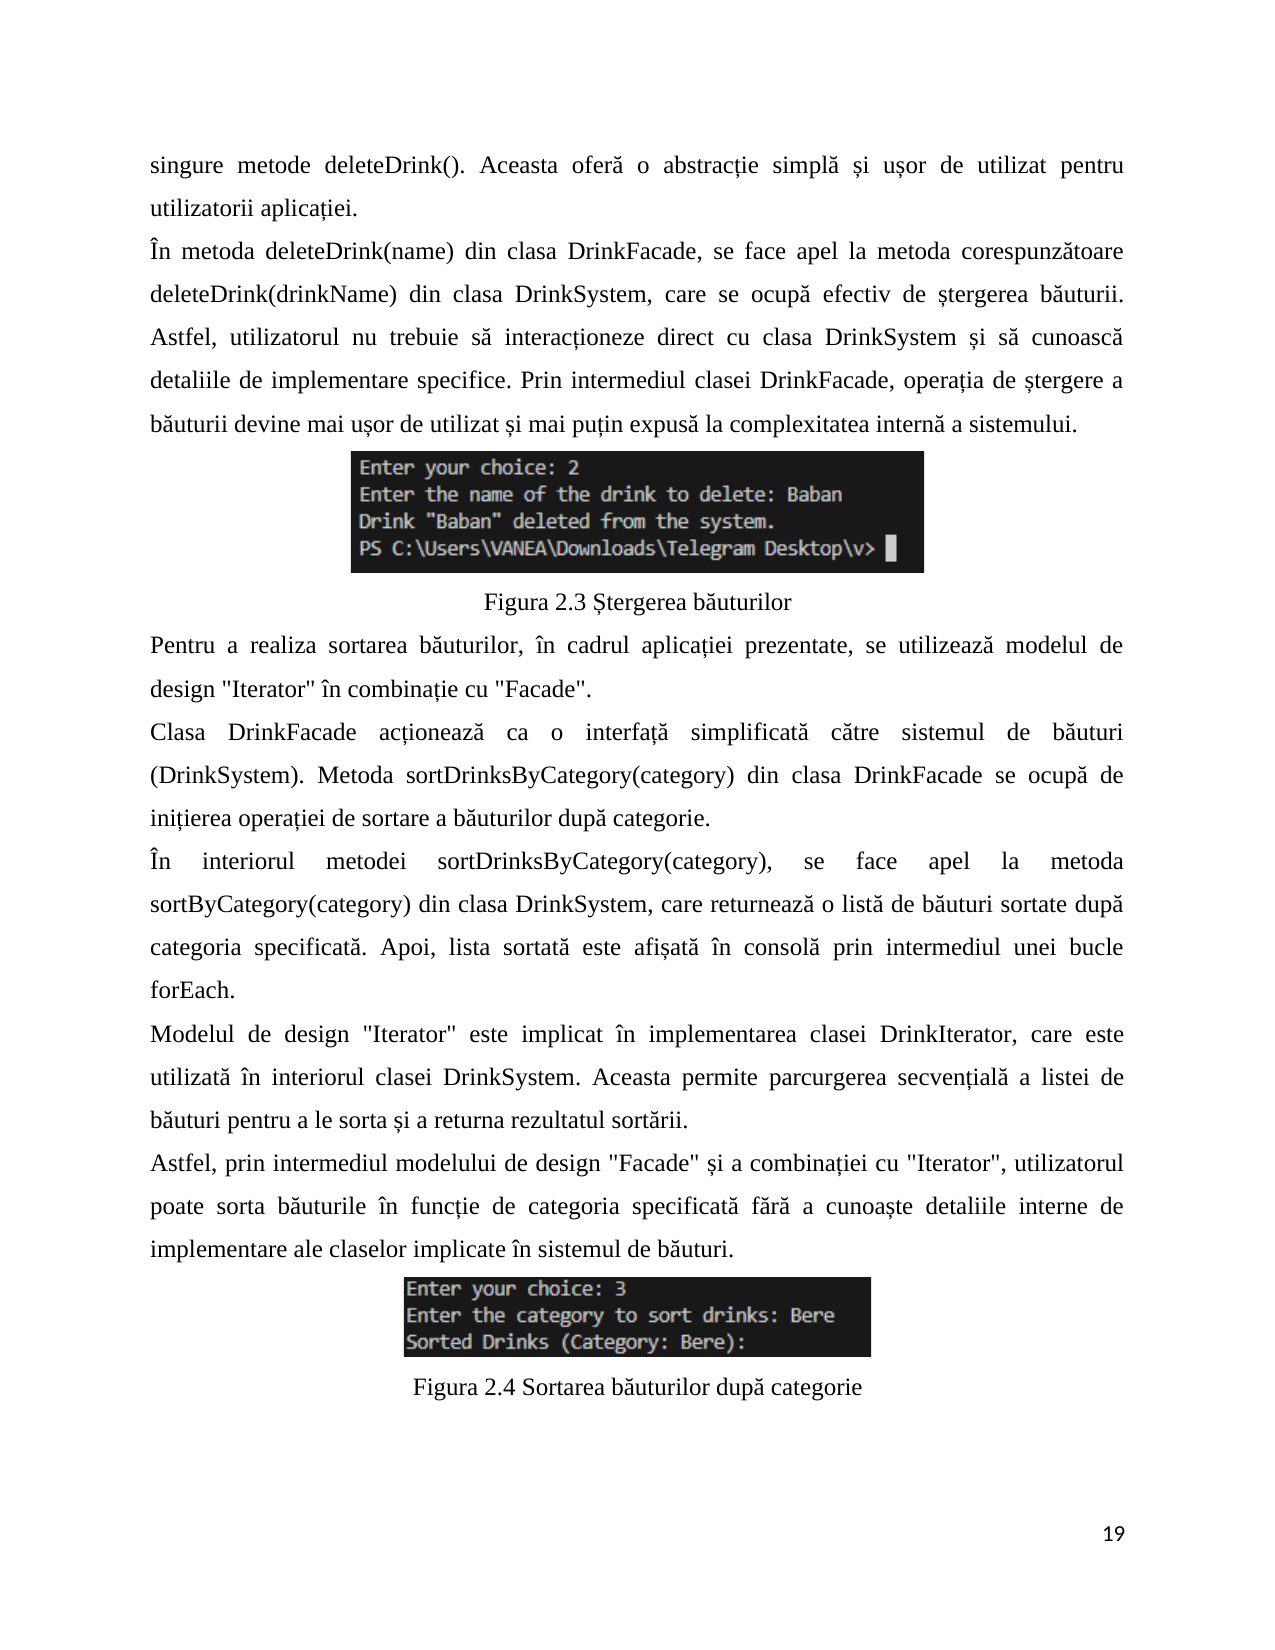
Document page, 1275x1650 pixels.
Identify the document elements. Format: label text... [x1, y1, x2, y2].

picture [403, 1277, 872, 1357]
text Clasa DrinkFacade acționează ca o interfață simplificată către sistemul de băuturi (DrinkSystem). Metoda sortDrinksByCategory(category) din clasa DrinkFacade se ocupă de inițierea operației de sortare a băuturilor după categorie. [150, 717, 1125, 832]
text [150, 150, 1125, 222]
text Figura 2.4 Sortarea băuturilor după categorie [150, 1372, 1125, 1401]
text În metoda deleteDrink(name) din clasa DrinkFacade, se face apel la metoda corespunzătoare deleteDrink(drinkName) din clasa DrinkSystem, care se ocupă efectiv de ștergerea băuturii. Astfel, utilizatorul nu trebuie să interacționeze direct cu clasa DrinkSystem și să cunoască detaliile de implementare specifice. Prin intermediul clasei DrinkFacade, operația de ștergere a băuturii devine mai ușor de utilizat și mai puțin expusă la complexitatea internă a sistemului. [150, 236, 1125, 437]
text Figura 2.3 Ștergerea băuturilor [150, 587, 1125, 616]
picture [350, 451, 925, 573]
text Astfel, prin intermediul modelului de design "Facade" și a combinației cu "Iterator", utilizatorul poate sorta băuturile în funcție de categoria specificată fără a cunoaște detaliile interne de implementare ale claselor implicate în sistemul de băuturi. [150, 1148, 1125, 1263]
text Modelul de design "Iterator" este implicat în implementarea clasei DrinkIterator, care este utilizată în interiorul clasei DrinkSystem. Aceasta permite parcurgerea secvențială a listei de băuturi pentru a le sorta și a returna rezultatul sortării. [150, 1019, 1125, 1134]
text Pentru a realiza sortarea băuturilor, în cadrul aplicației prezentate, se utilizează modelul de design "Iterator" în combinație cu "Facade". [150, 631, 1125, 702]
text În interiorul metodei sortDrinksByCategory(category), se face apel la metoda sortByCategory(category) din clasa DrinkSystem, care returnează o listă de băuturi sortate după categoria specificată. Apoi, lista sortată este afișată în consolă prin intermediul unei bucle forEach. [150, 846, 1125, 1004]
